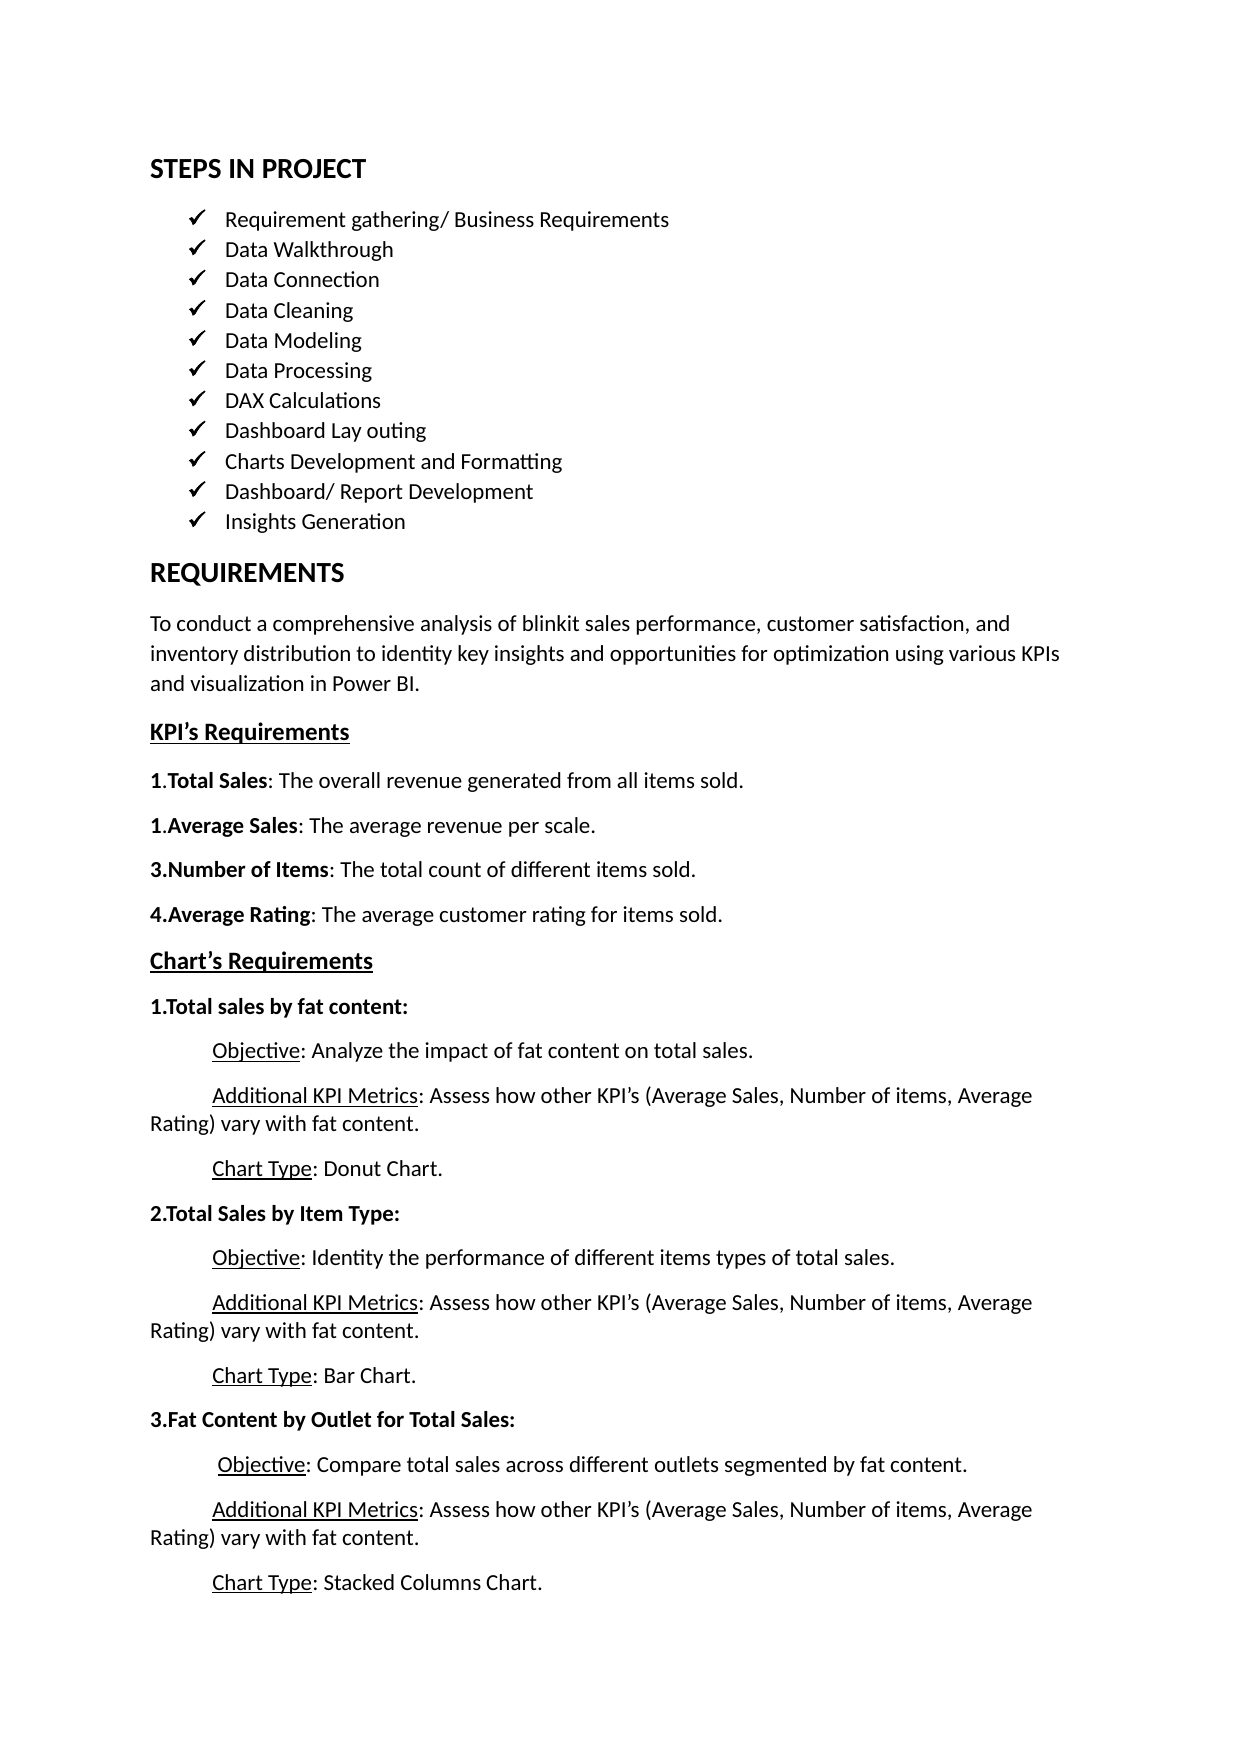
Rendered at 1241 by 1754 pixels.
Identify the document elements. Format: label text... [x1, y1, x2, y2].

text 2.Total Sales by Item Type: [150, 1199, 1090, 1227]
text KPI’s Requirements [150, 716, 1090, 747]
text Additional KPI Metrics: Assess how other KPI’s (Average Sales, Number of items, Average Rating) vary with fat content. [150, 1495, 1090, 1551]
list Data Processing [187, 356, 1090, 384]
list Dashboard Lay outing [187, 417, 1090, 444]
text 1.Total Sales: The overall revenue generated from all items sold. [150, 766, 1090, 794]
list Requirement gathering/ Business Requirements [187, 205, 1090, 233]
list Dashboard/ Report Development [187, 477, 1090, 505]
text Objective: Compare total sales across different outlets segmented by fat content. [150, 1450, 1090, 1478]
list Data Walkthrough [187, 235, 1090, 263]
text Chart Type: Stacked Columns Chart. [150, 1568, 1090, 1596]
text Objective: Identity the performance of different items types of total sales. [150, 1243, 1090, 1271]
list Data Cleaning [187, 296, 1090, 324]
text To conduct a comprehensive analysis of blinkit sales performance, customer satisfaction, and inventory distribution to identity key insights and opportunities for optimization using various KPIs and visualization in Power BI. [150, 609, 1090, 698]
text Additional KPI Metrics: Assess how other KPI’s (Average Sales, Number of items, Average Rating) vary with fat content. [150, 1081, 1090, 1137]
text Additional KPI Metrics: Assess how other KPI’s (Average Sales, Number of items, Average Rating) vary with fat content. [150, 1288, 1090, 1344]
text 1.Average Sales: The average revenue per scale. [150, 811, 1090, 839]
list Data Modeling [187, 326, 1090, 354]
text Objective: Analyze the impact of fat content on total sales. [150, 1037, 1090, 1065]
list Charts Development and Formatting [187, 447, 1090, 475]
text 4.Average Rating: The average customer rating for items sold. [150, 900, 1090, 928]
text Chart Type: Bar Chart. [150, 1361, 1090, 1389]
text 3.Number of Items: The total count of different items sold. [150, 855, 1090, 883]
text 1.Total sales by fat content: [150, 992, 1090, 1020]
text STEPS IN PROJECT [150, 150, 1090, 186]
text Chart Type: Donut Chart. [150, 1154, 1090, 1182]
list DAX Calculations [187, 386, 1090, 414]
text Chart’s Requirements [150, 945, 1090, 975]
list Insights Generation [187, 507, 1090, 535]
text REQUIREMENTS [150, 554, 1090, 590]
list Data Connection [187, 266, 1090, 293]
text 3.Fat Content by Outlet for Total Sales: [150, 1406, 1090, 1433]
